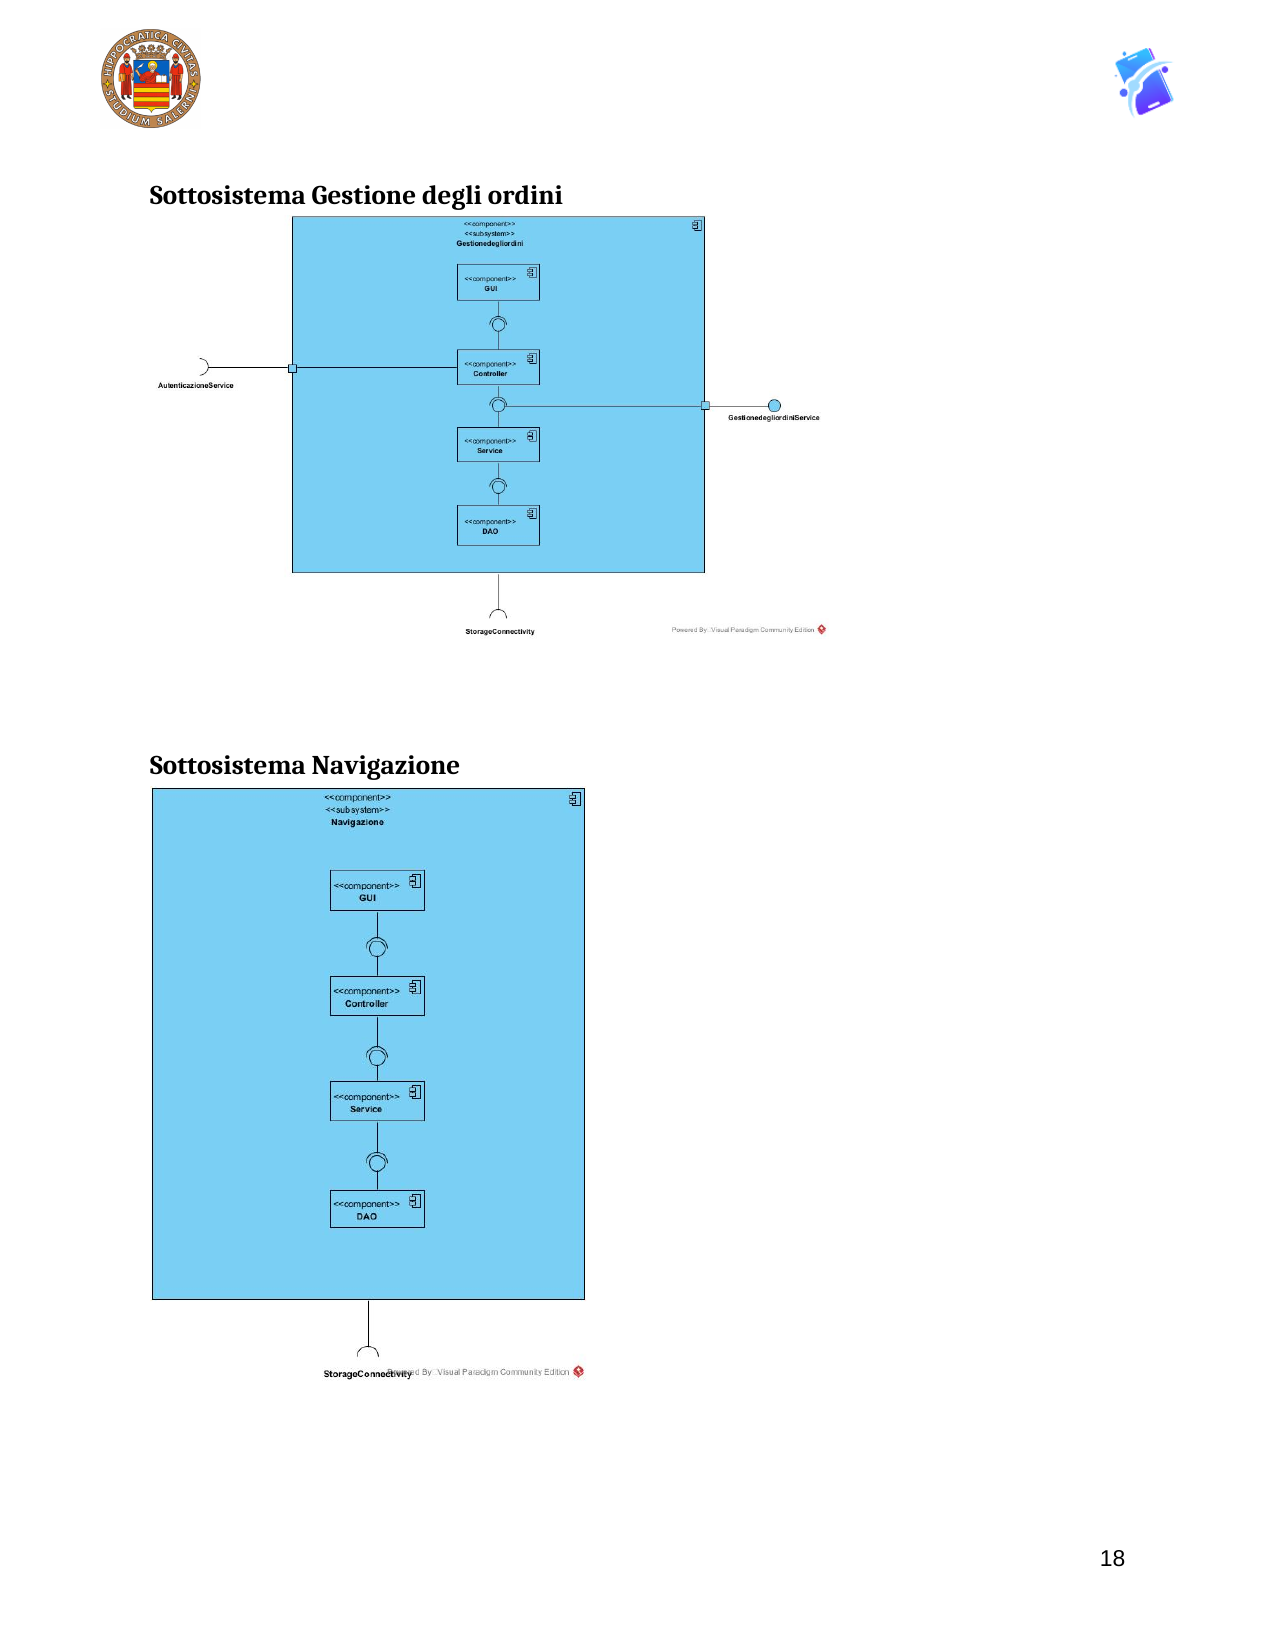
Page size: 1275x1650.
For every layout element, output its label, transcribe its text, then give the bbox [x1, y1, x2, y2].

picture [100, 28, 201, 129]
picture [1088, 27, 1200, 149]
picture [150, 215, 829, 640]
picture [150, 786, 588, 1385]
text Sottosistema Navigazione [150, 750, 1125, 782]
